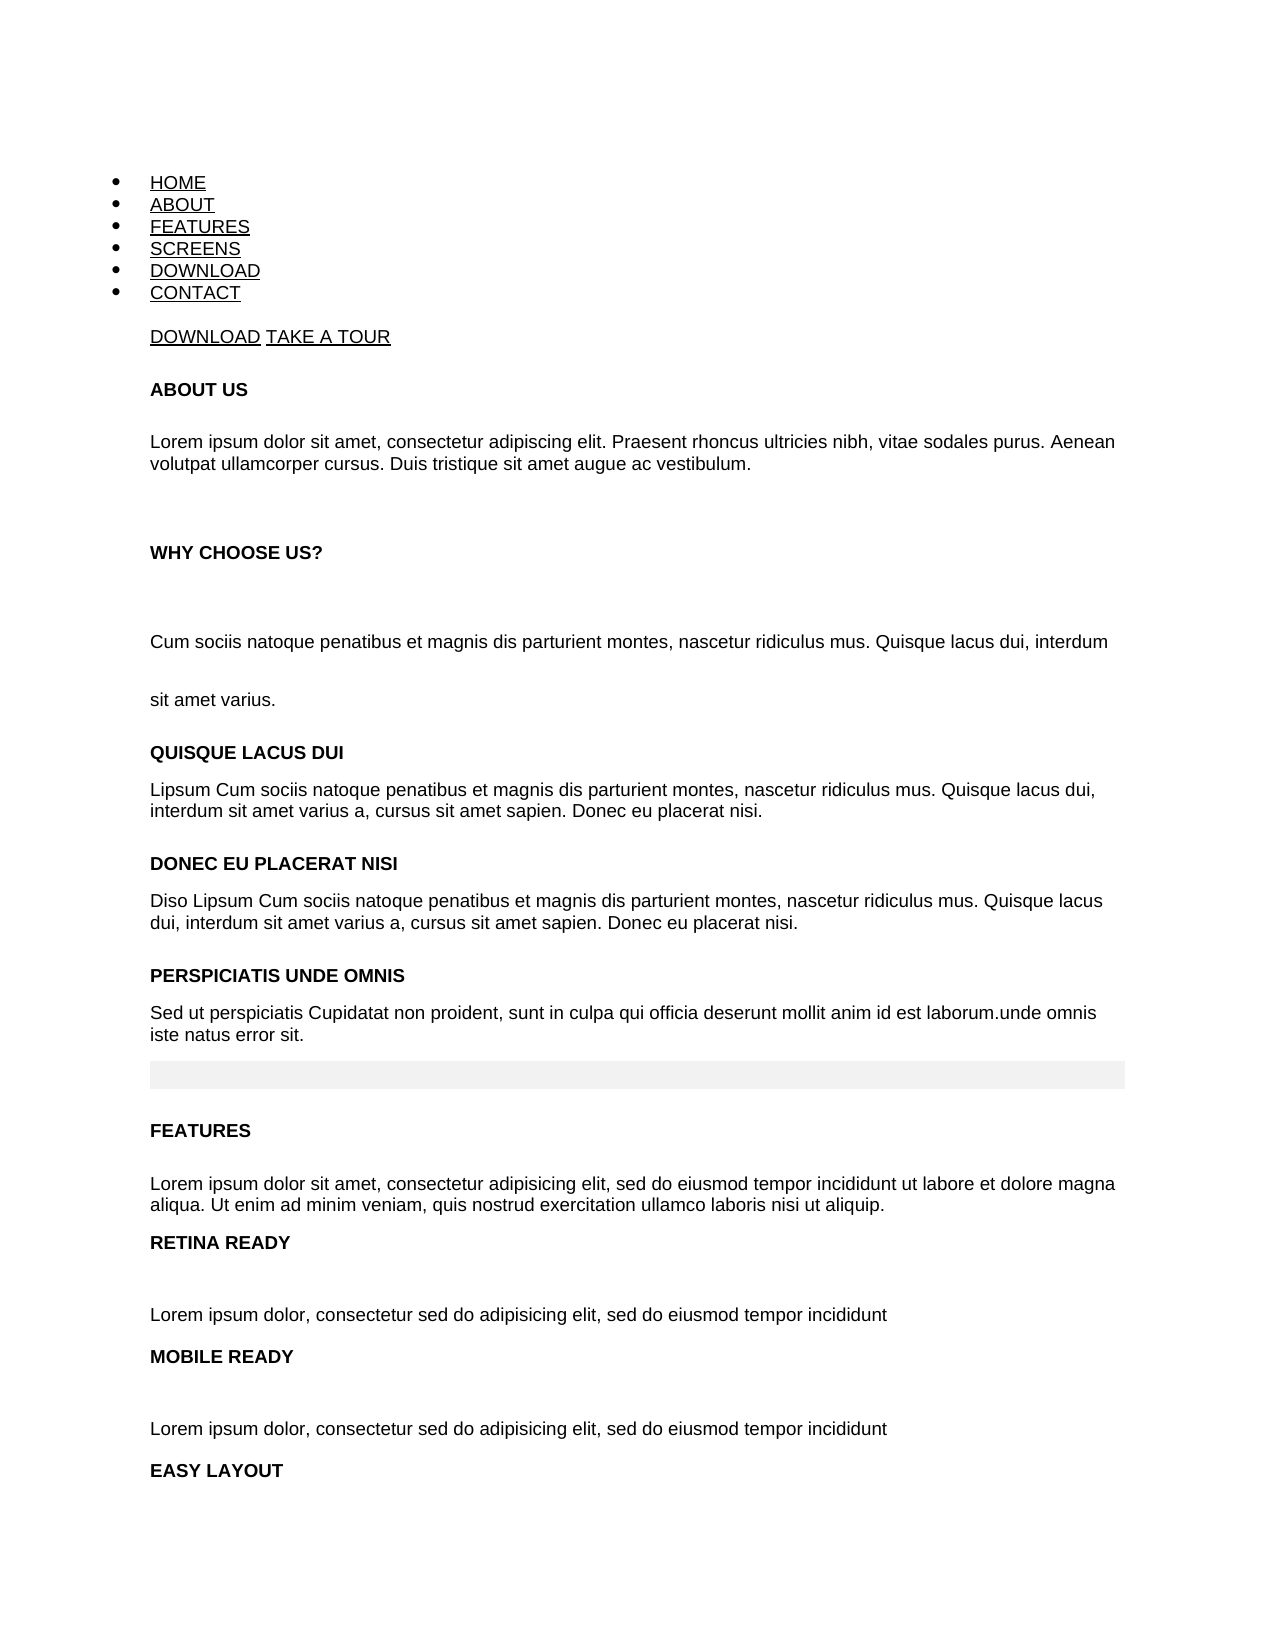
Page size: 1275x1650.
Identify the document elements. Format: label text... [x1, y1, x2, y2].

text Lipsum Cum sociis natoque penatibus et magnis dis parturient montes, nascetur ridiculus mus. Quisque lacus dui, interdum sit amet varius a, cursus sit amet sapien. Donec eu placerat nisi. [150, 779, 1125, 822]
list DOWNLOAD [112, 260, 1148, 282]
text PERSPICIATIS UNDE OMNIS [150, 965, 1125, 986]
text Lorem ipsum dolor sit amet, consectetur adipiscing elit. Praesent rhoncus ultricies nibh, vitae sodales purus. Aenean volutpat ullamcorper cursus. Duis tristique sit amet augue ac vestibulum. [150, 431, 1125, 474]
list CONTACT [112, 282, 1148, 304]
list ABOUT [112, 194, 1148, 216]
text EASY LAYOUT [150, 1460, 1125, 1482]
text DOWNLOAD TAKE A TOUR [150, 326, 1125, 347]
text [150, 1286, 1125, 1325]
text MOBILE READY [150, 1346, 1125, 1367]
list FEATURES [112, 216, 1148, 238]
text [150, 1400, 1125, 1439]
text Lorem ipsum dolor sit amet, consectetur adipisicing elit, sed do eiusmod tempor incididunt ut labore et dolore magna aliqua. Ut enim ad minim veniam, quis nostrud exercitation ullamco laboris nisi ut aliquip. [150, 1173, 1125, 1216]
text WHY CHOOSE US? [150, 506, 1125, 563]
text DONEC EU PLACERAT NISI [150, 853, 1125, 875]
text RETINA READY [150, 1231, 1125, 1253]
text Diso Lipsum Cum sociis natoque penatibus et magnis dis parturient montes, nascetur ridiculus mus. Quisque lacus dui, interdum sit amet varius a, cursus sit amet sapien. Donec eu placerat nisi. [150, 890, 1125, 933]
text QUISQUE LACUS DUI [150, 742, 1125, 763]
text Cum sociis natoque penatibus et magnis dis parturient montes, nascetur ridiculus mus. Quisque lacus dui, interdum sit amet varius. [150, 595, 1125, 710]
text ABOUT US [150, 378, 1125, 400]
list HOME [112, 172, 1148, 194]
text Sed ut perspiciatis Cupidatat non proident, sunt in culpa qui officia deserunt mollit anim id est laborum.unde omnis iste natus error sit. [150, 1002, 1125, 1045]
text FEATURES [150, 1120, 1125, 1141]
list SCREENS [112, 238, 1148, 260]
